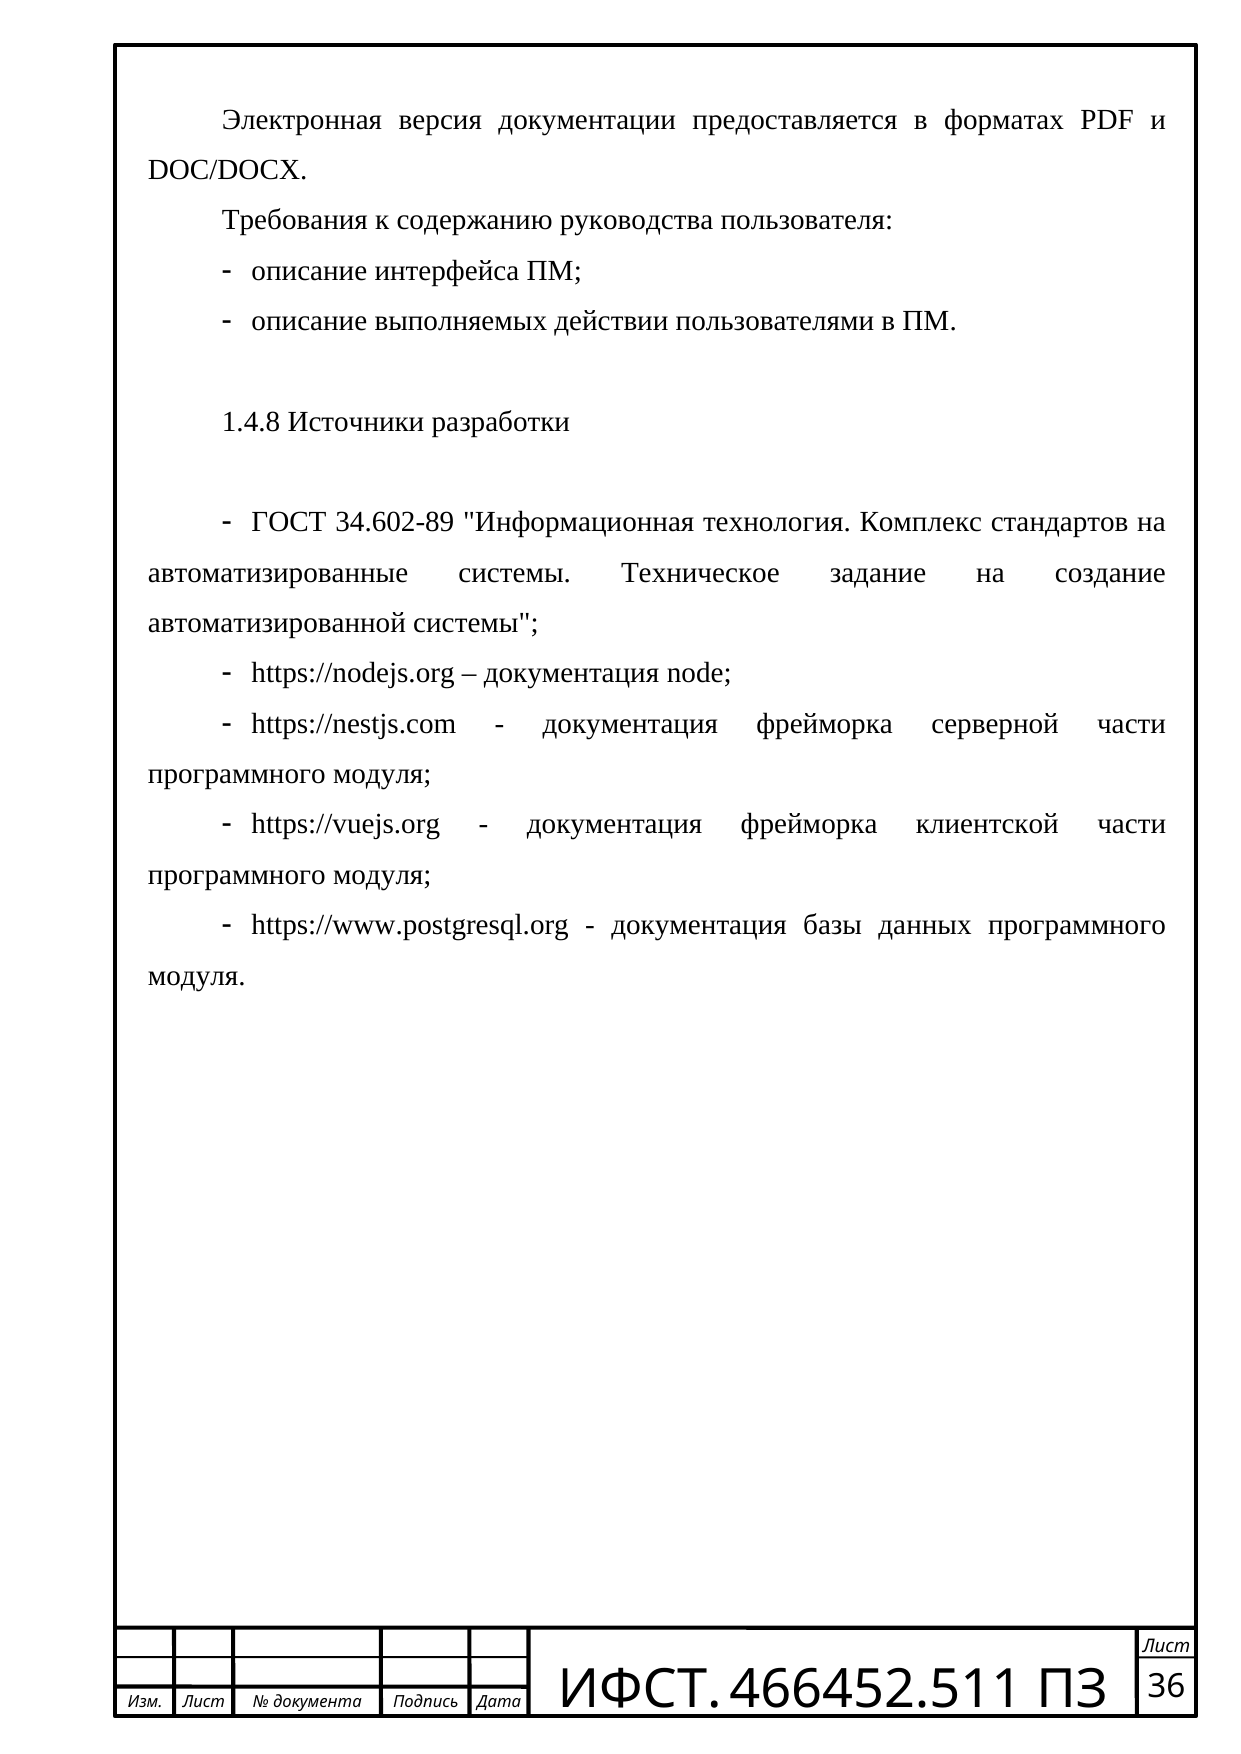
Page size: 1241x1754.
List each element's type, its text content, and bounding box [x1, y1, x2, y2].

list https://nodejs.org – документация node; [148, 656, 1167, 689]
list https://vuejs.org - документация фрейморка клиентской части программного модуля; [148, 807, 1167, 891]
list https://nestjs.com - документация фрейморка серверной части программного модуля; [148, 706, 1167, 790]
list https://www.postgresql.org - документация базы данных программного модуля. [148, 907, 1167, 991]
list описание выполняемых действии пользователями в ПМ. [148, 303, 1167, 337]
text Требования к содержанию руководства пользователя: [148, 202, 1167, 236]
text Электронная версия документации предоставляется в форматах PDF и DOC/DOCX. [148, 102, 1167, 186]
list описание интерфейса ПМ; [148, 253, 1167, 286]
list 1.4.8 Источники разработки [148, 404, 1167, 437]
